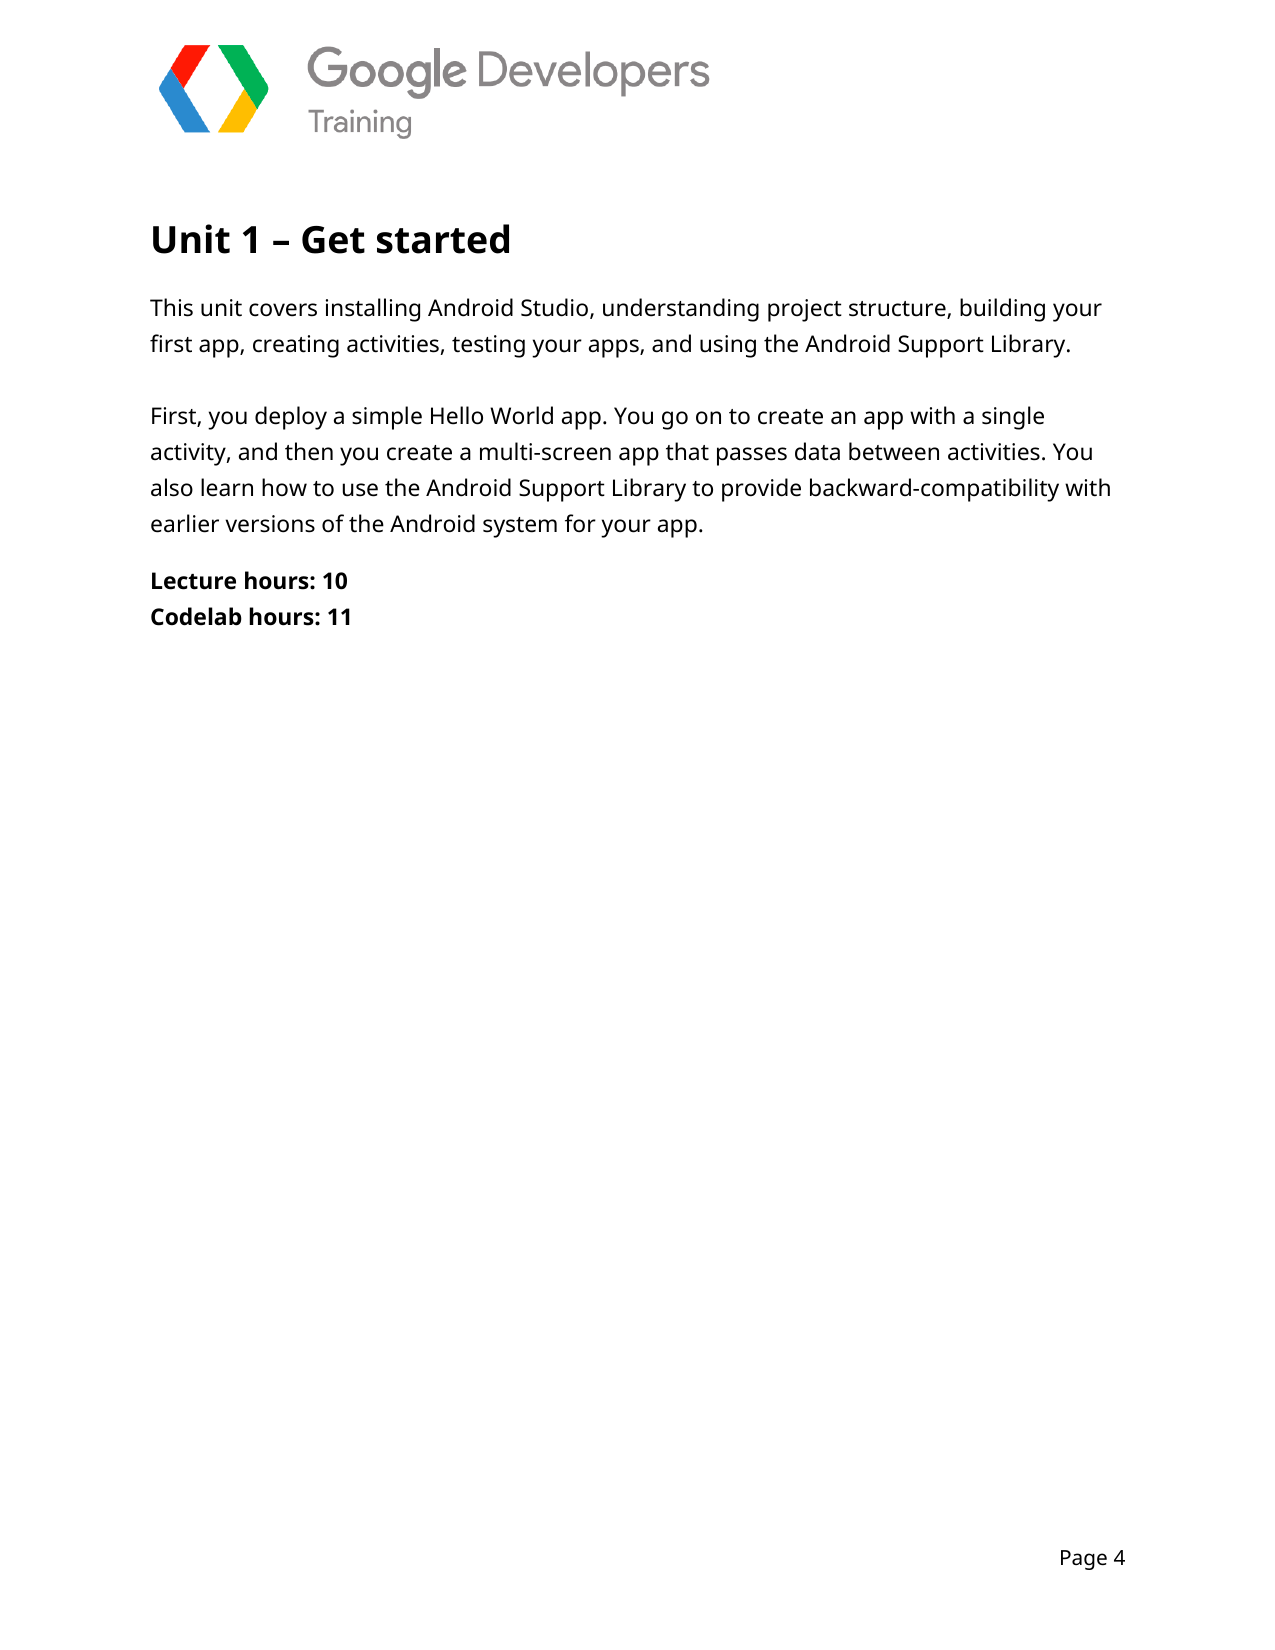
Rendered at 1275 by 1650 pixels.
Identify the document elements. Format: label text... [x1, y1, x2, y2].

picture [150, 20, 740, 159]
subtitle Unit 1 – Get started [150, 213, 1125, 264]
text Lecture hours: 10 [150, 565, 1125, 596]
text Codelab hours: 11 [150, 601, 1125, 632]
text This unit covers installing Android Studio, understanding project structure, building your first app, creating activities, testing your apps, and using the Android Support Library. First, you deploy a simple Hello World app. You go on to create an app with a single activity, and then you create a multi-screen app that passes data between activities. You also learn how to use the Android Support Library to provide backward-compatibility with earlier versions of the Android system for your app. [150, 292, 1125, 539]
